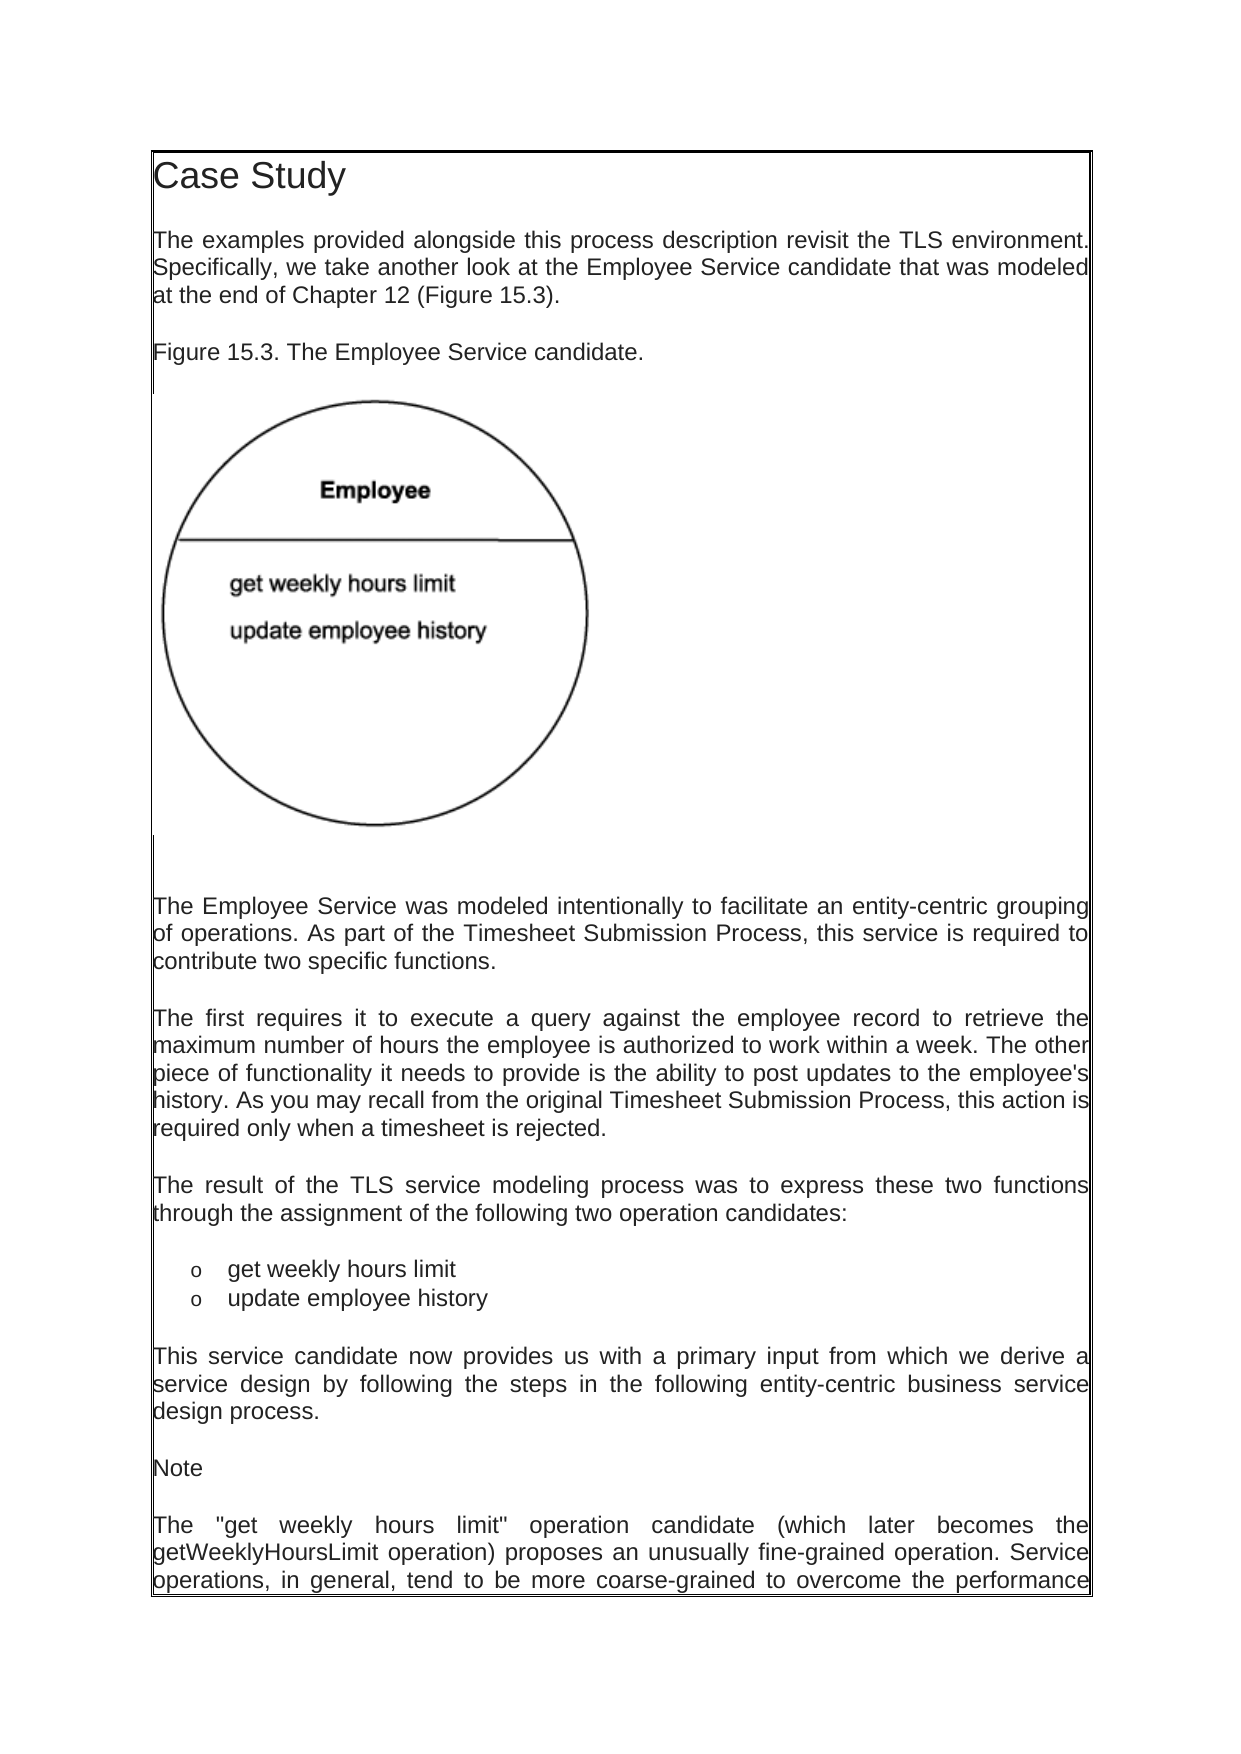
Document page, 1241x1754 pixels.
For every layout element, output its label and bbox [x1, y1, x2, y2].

picture [152, 394, 600, 835]
table_header [154, 153, 1089, 1593]
